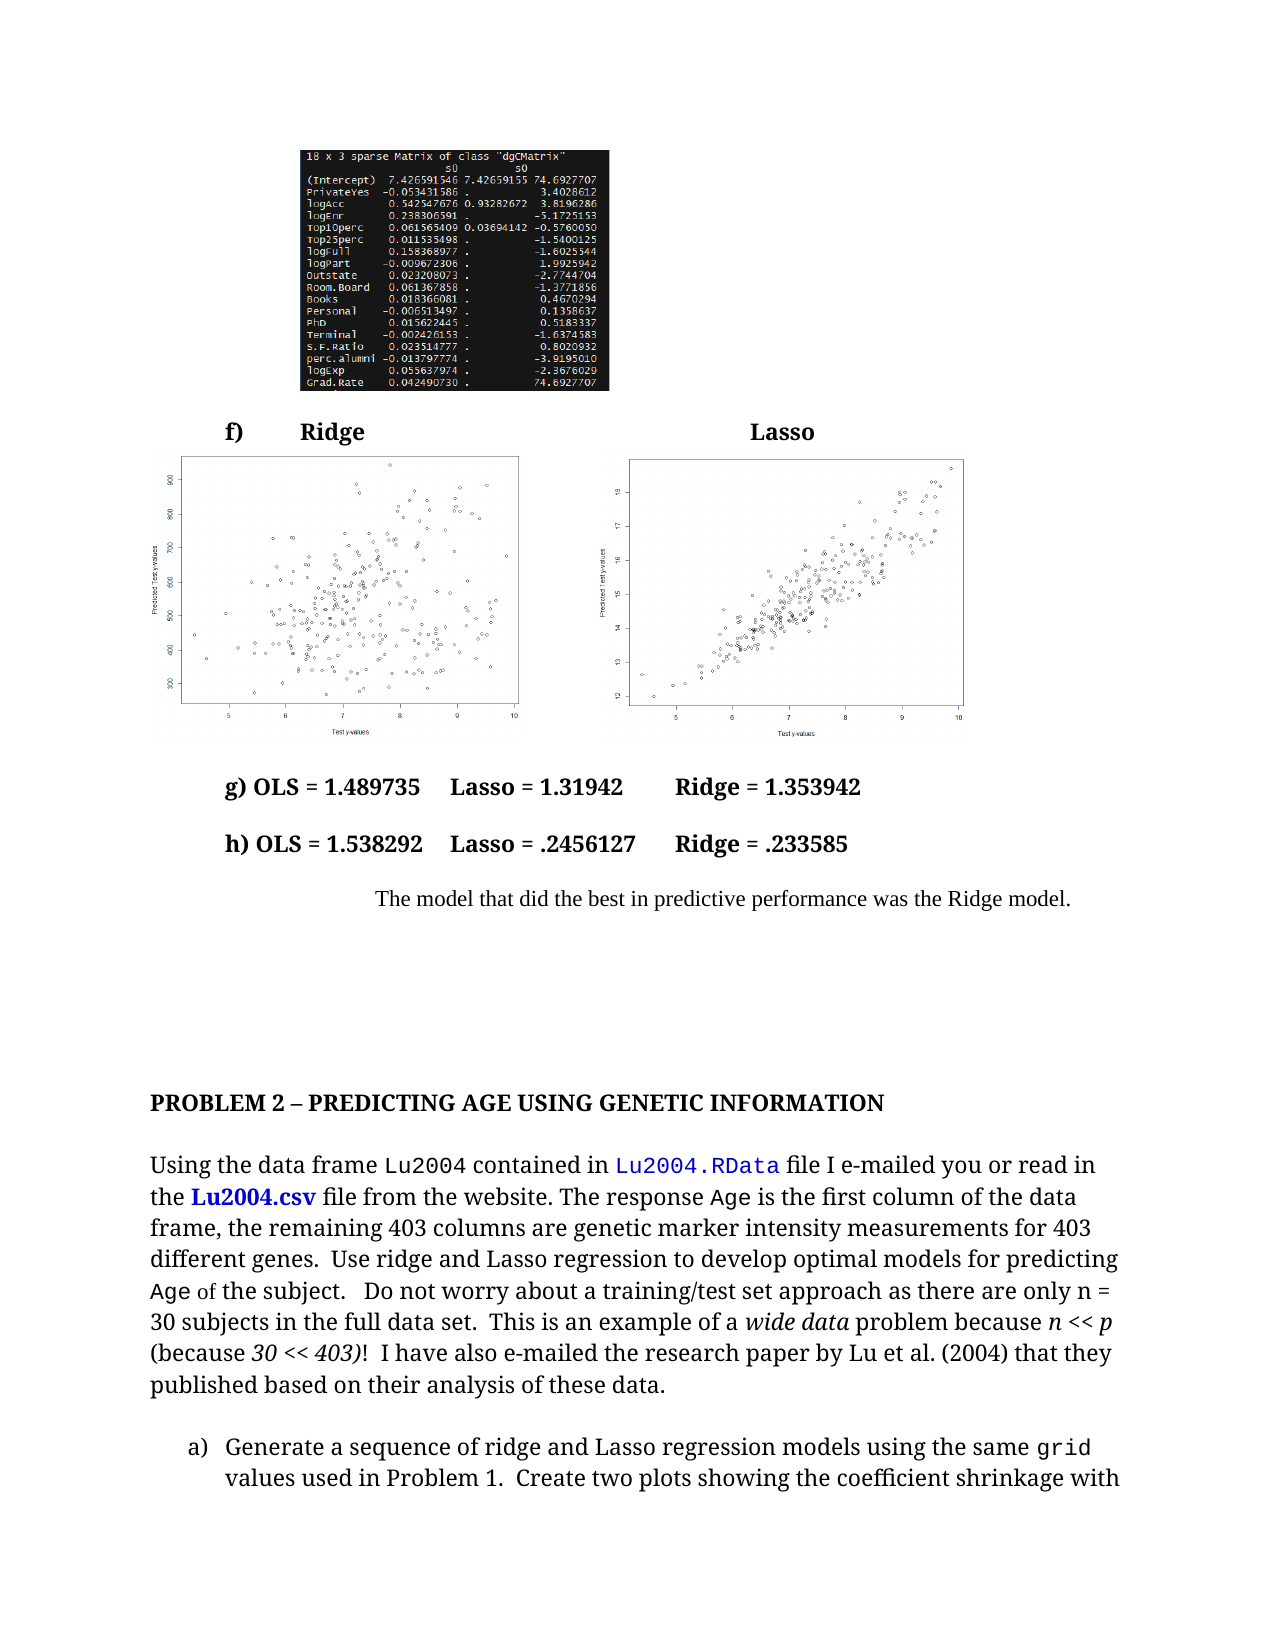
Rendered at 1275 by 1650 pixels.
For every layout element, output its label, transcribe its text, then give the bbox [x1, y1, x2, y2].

text h) OLS = 1.538292 Lasso = .2456127 Ridge = .233585 [150, 828, 1125, 859]
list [187, 1431, 1125, 1494]
picture [300, 150, 610, 391]
text Using the data frame Lu2004 contained in Lu2004.RData file I e-mailed you or read in the Lu2004.csv file from the website. The response Age is the first column of the data frame, the remaining 403 columns are genetic marker intensity measurements for 403 different genes. Use ridge and Lasso regression to develop optimal models for predicting Age of the subject. Do not worry about a training/test set approach as there are only n = 30 subjects in the full data set. This is an example of a wide data problem because n << p (because 30 << 403)! I have also e-mailed the research paper by Lu et al. (2004) that they published based on their analysis of these data. [150, 1149, 1125, 1400]
picture [150, 452, 525, 739]
text g) OLS = 1.489735 Lasso = 1.31942 Ridge = 1.353942 [150, 771, 1125, 802]
text PROBLEM 2 – PREDICTING AGE USING GENETIC INFORMATION [150, 1087, 1125, 1118]
list The model that did the best in predictive performance was the Ridge model. [225, 885, 1125, 911]
picture [600, 452, 969, 739]
